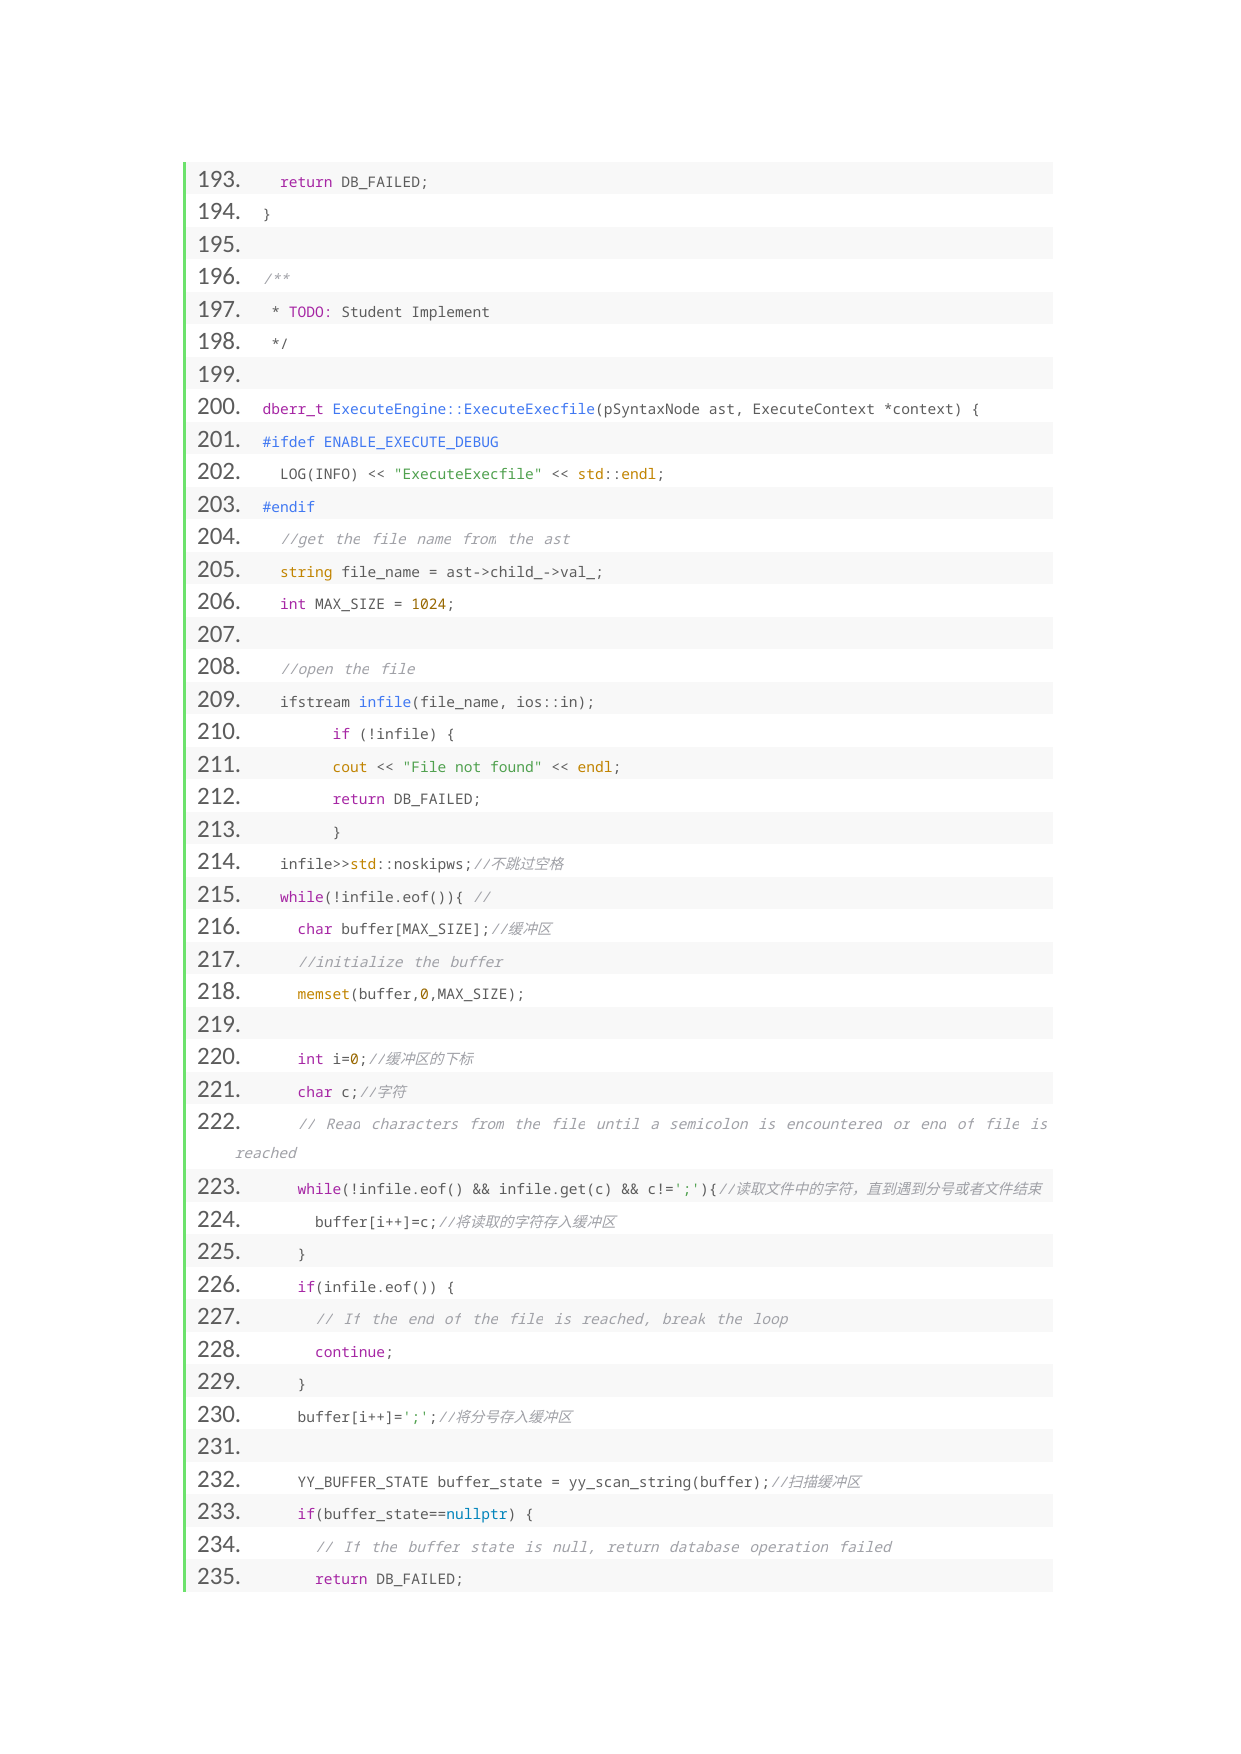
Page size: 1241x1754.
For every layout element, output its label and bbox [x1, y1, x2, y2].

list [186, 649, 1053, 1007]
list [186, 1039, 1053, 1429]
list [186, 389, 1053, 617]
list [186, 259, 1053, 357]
picture [447, 1511, 454, 1519]
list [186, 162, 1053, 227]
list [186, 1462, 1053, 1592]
